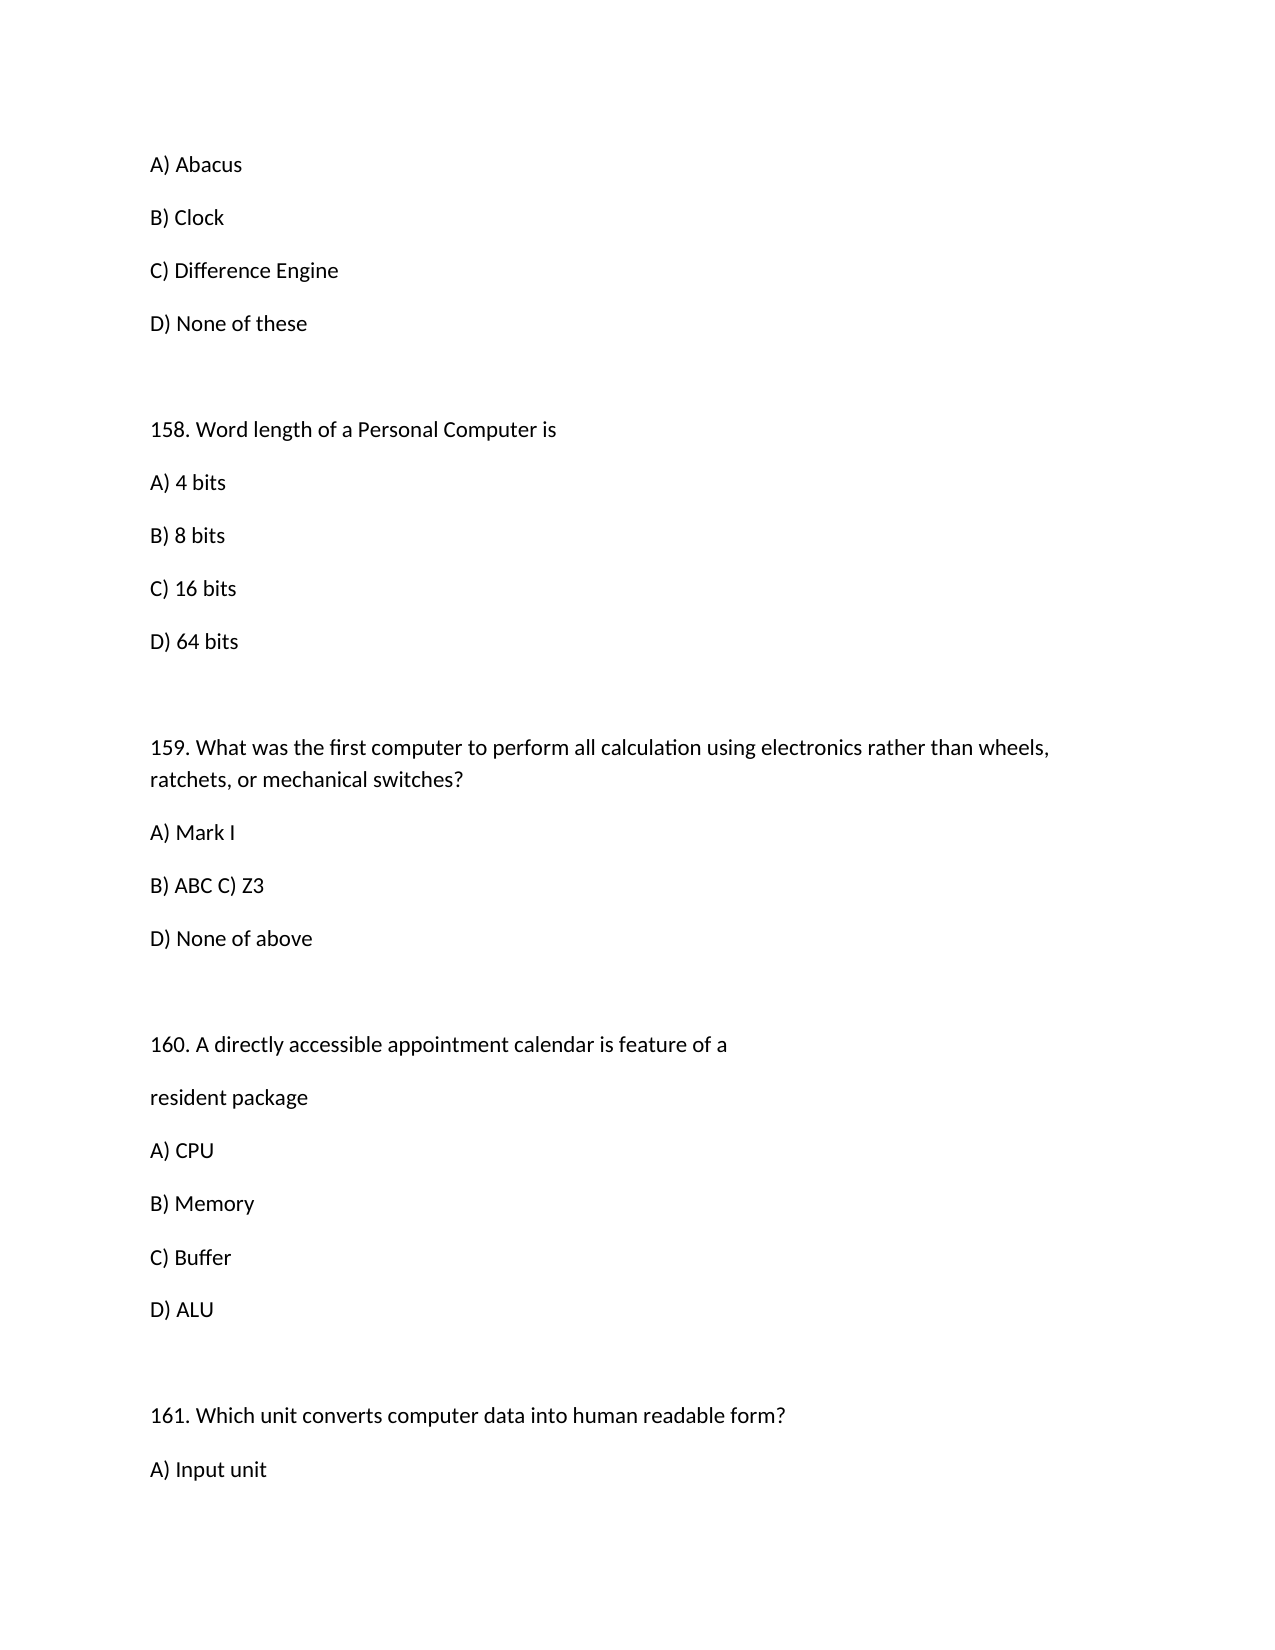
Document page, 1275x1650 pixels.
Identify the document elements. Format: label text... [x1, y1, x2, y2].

text B) Memory [150, 1189, 1125, 1218]
text A) CPU [150, 1137, 1125, 1164]
text 158. Word length of a Personal Computer is [150, 415, 1125, 443]
text C) Difference Engine [150, 256, 1125, 284]
text A) Abacus [150, 150, 1125, 178]
text A) 4 bits [150, 468, 1125, 496]
text D) None of above [150, 924, 1125, 952]
text resident package [150, 1083, 1125, 1112]
text 160. A directly accessible appointment calendar is feature of a [150, 1031, 1125, 1058]
text D) None of these [150, 309, 1125, 337]
text D) ALU [150, 1296, 1125, 1324]
text 159. What was the first computer to perform all calculation using electronics rather than wheels, ratchets, or mechanical switches? [150, 733, 1125, 793]
text B) 8 bits [150, 521, 1125, 549]
text A) Mark I [150, 818, 1125, 846]
text D) 64 bits [150, 627, 1125, 655]
text 161. Which unit converts computer data into human readable form? [150, 1402, 1125, 1430]
text A) Input unit [150, 1455, 1125, 1483]
text C) Buffer [150, 1243, 1125, 1271]
text B) Clock [150, 203, 1125, 231]
text C) 16 bits [150, 574, 1125, 602]
text B) ABC C) Z3 [150, 871, 1125, 899]
